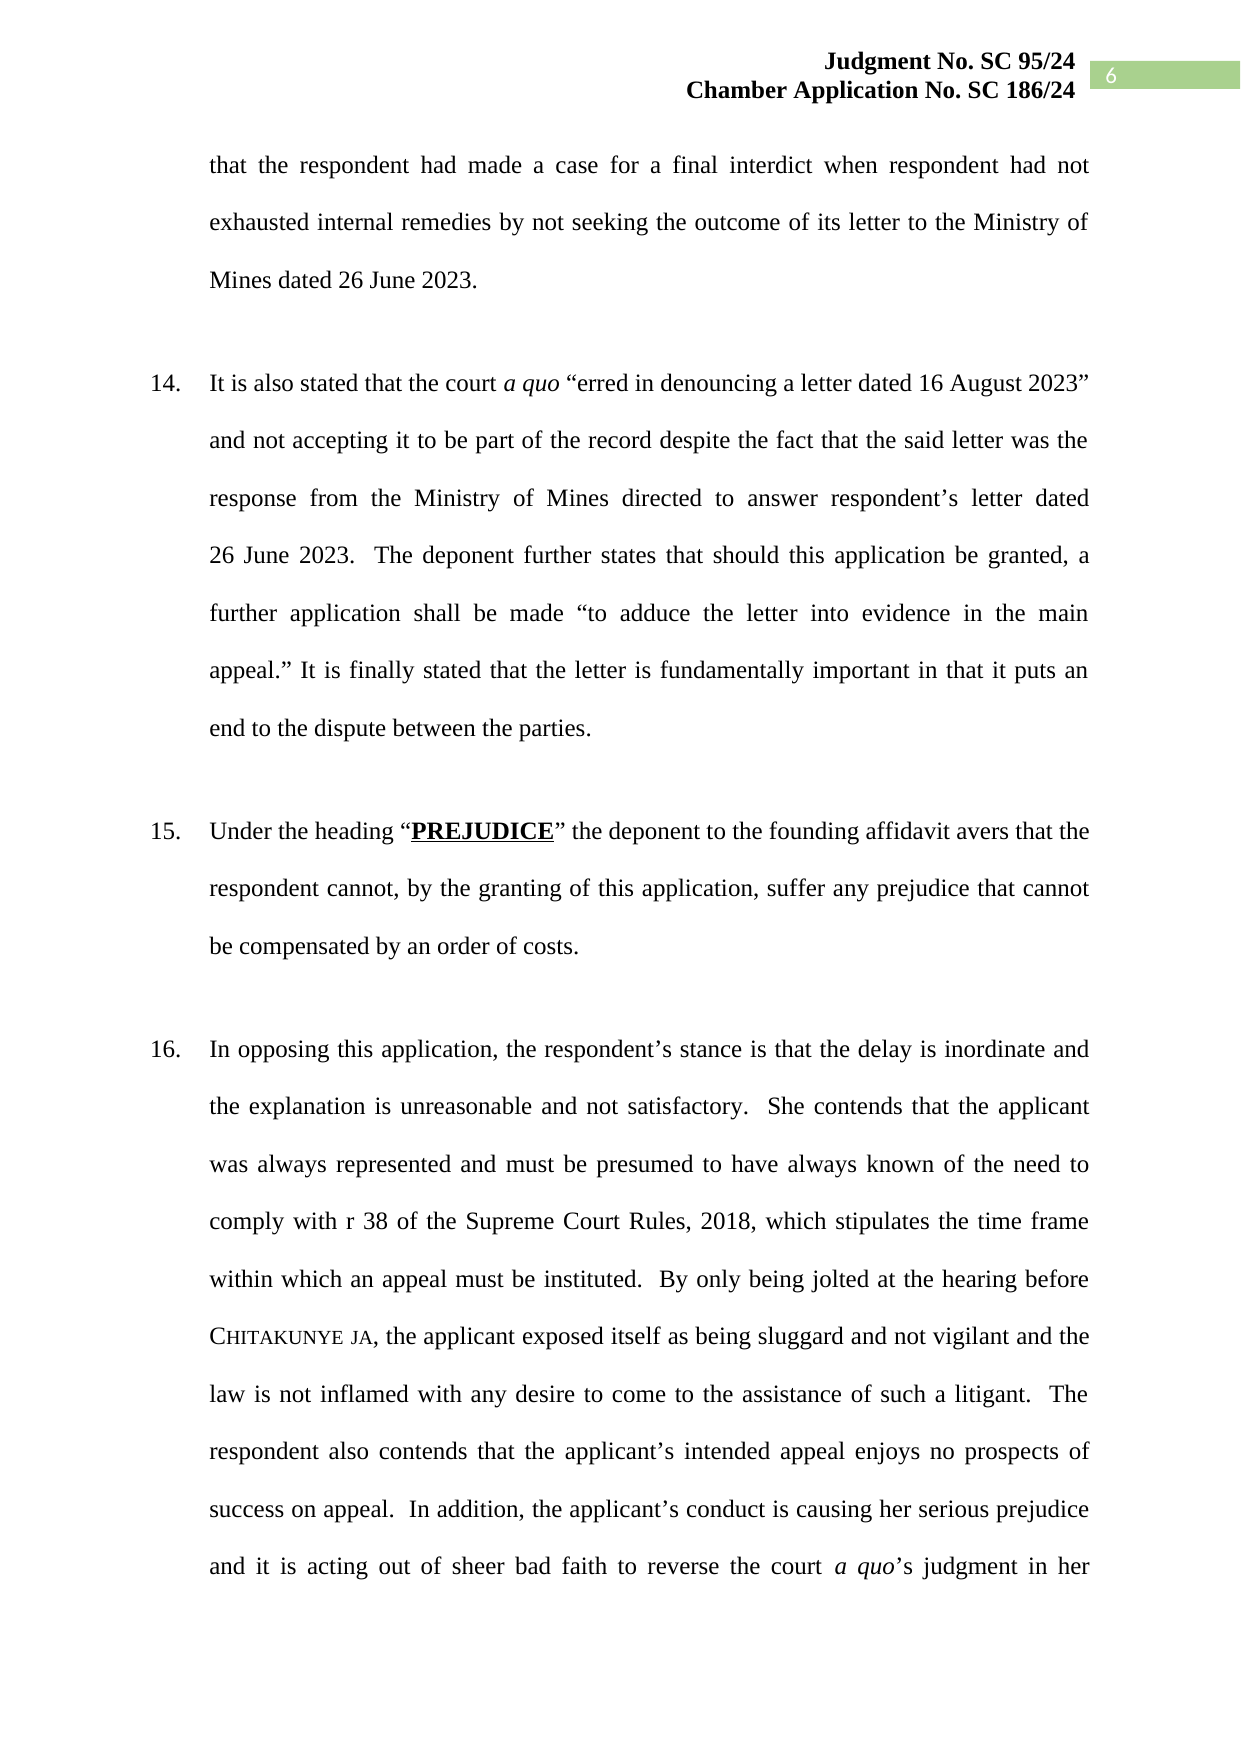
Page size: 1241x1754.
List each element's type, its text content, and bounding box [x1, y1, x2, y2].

list It is also stated that the court a quo “erred in denouncing a letter dated 16 August 2023” and not accepting it to be part of the record despite the fact that the said letter was the response from the Ministry of Mines directed to answer respondent’s letter dated 26 June 2023. The deponent further states that should this application be granted, a further application shall be made “to adduce the letter into evidence in the main appeal.” It is finally stated that the letter is fundamentally important in that it puts an end to the dispute between the parties. [150, 368, 1090, 742]
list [150, 1034, 1090, 1580]
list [150, 150, 1090, 294]
list Under the heading “PREJUDICE” the deponent to the founding affidavit avers that the respondent cannot, by the granting of this application, suffer any prejudice that cannot be compensated by an order of costs. [150, 816, 1090, 959]
